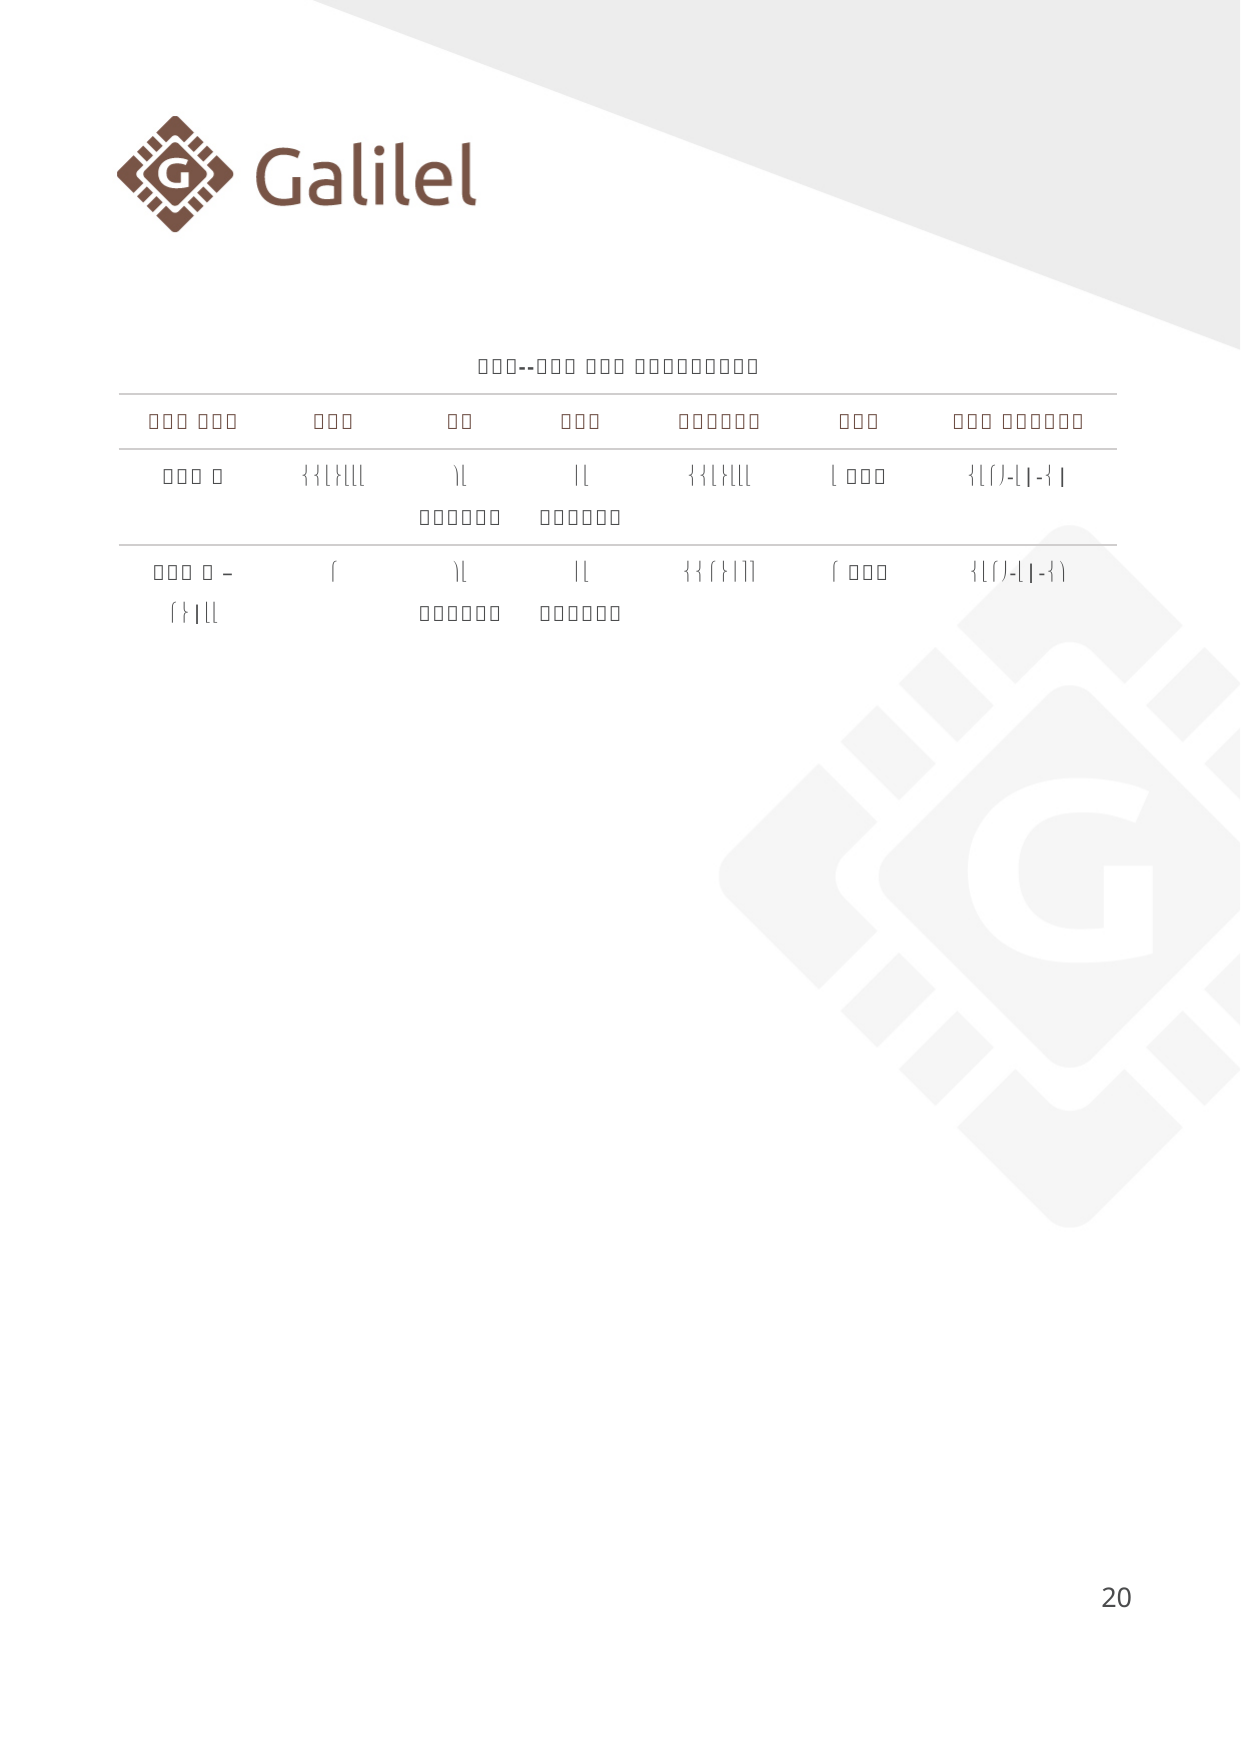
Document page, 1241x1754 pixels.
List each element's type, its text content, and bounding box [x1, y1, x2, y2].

table_cell  [266, 395, 399, 448]
table_cell   [798, 450, 919, 544]
picture [0, 0, 1241, 1754]
table_cell   [520, 546, 640, 640]
table_header --   [119, 340, 1117, 393]
table_cell  [520, 395, 640, 448]
table_cell -- [919, 450, 1117, 544]
table_cell -- [919, 546, 1117, 640]
table_cell  [798, 395, 919, 448]
table_cell  [399, 395, 519, 448]
table_cell   [798, 546, 919, 640]
table_cell   –  [119, 546, 266, 640]
table_cell   [399, 450, 519, 544]
table_cell  [640, 395, 798, 448]
table_cell   [399, 546, 519, 640]
table_cell   [520, 450, 640, 544]
table_cell   [919, 395, 1117, 448]
table_cell   [119, 450, 266, 544]
table_cell  [640, 450, 798, 544]
table_cell  [640, 546, 798, 640]
table_cell  [266, 546, 399, 640]
table_cell  [266, 450, 399, 544]
table_cell   [119, 395, 266, 448]
